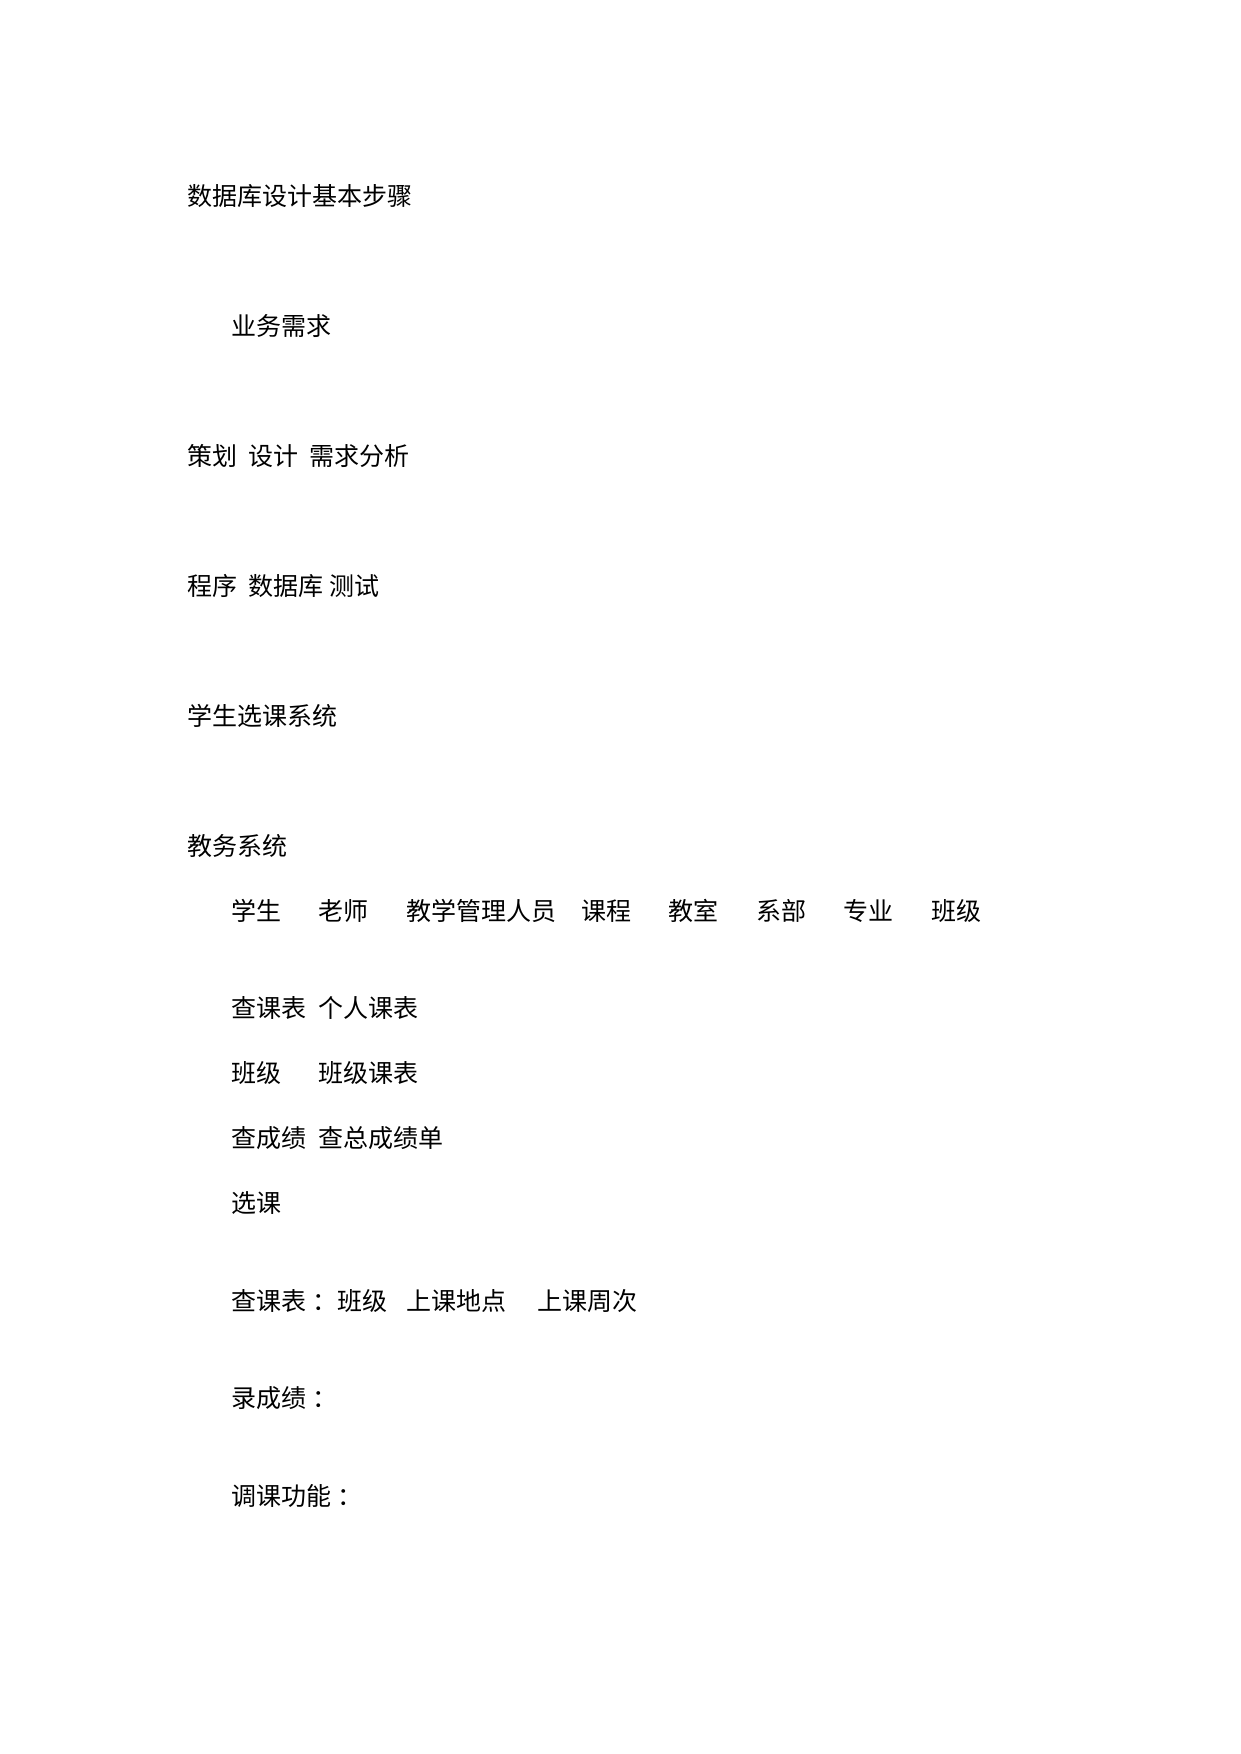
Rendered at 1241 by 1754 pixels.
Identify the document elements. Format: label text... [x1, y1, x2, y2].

text 策划 设计 需求分析 [187, 422, 1053, 487]
text 程序 数据库 测试 [187, 552, 1053, 617]
text 学生选课系统 [187, 682, 1053, 747]
text 录成绩 ： [187, 1364, 1053, 1429]
text 查课表 ：班级 上课地点 上课周次 [187, 1267, 1053, 1332]
text 数据库设计基本步骤 [187, 162, 1053, 227]
text 学生 老师 教学管理人员 课程 教室 系部 专业 班级 [187, 877, 1053, 942]
text 调课功能 ： [187, 1462, 1053, 1527]
text 查成绩 查总成绩单 [187, 1104, 1053, 1169]
text 教务系统 [187, 812, 1053, 877]
text 选课 [187, 1169, 1053, 1234]
text 查课表 个人课表 [187, 974, 1053, 1039]
text 班级 班级课表 [187, 1039, 1053, 1104]
text 业务需求 [187, 292, 1053, 357]
